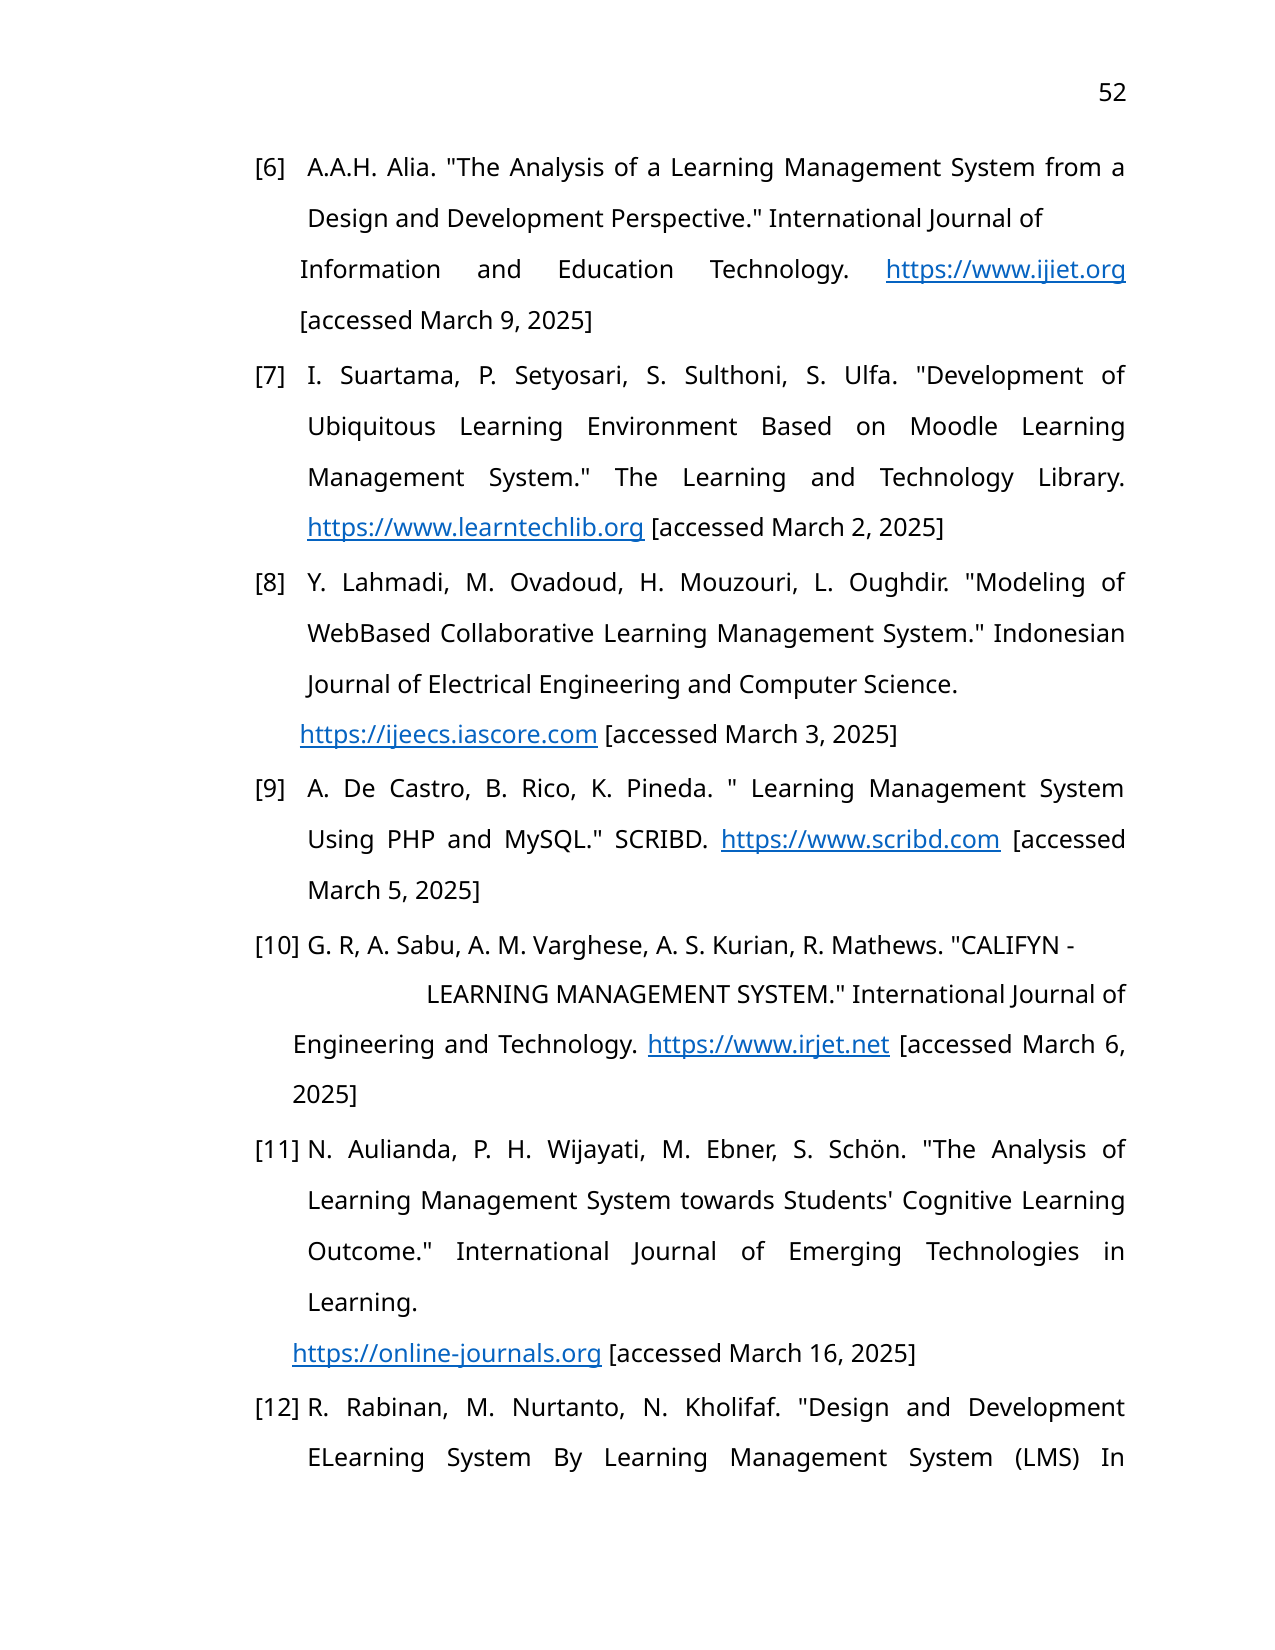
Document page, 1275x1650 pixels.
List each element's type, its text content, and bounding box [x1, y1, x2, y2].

text Engineering and Technology. https://www.irjet.net [accessed March 6, 2025] [292, 1026, 1126, 1111]
list G. R, A. Sabu, A. M. Varghese, A. S. Kurian, R. Mathews. "CALIFYN - [254, 928, 1126, 962]
list A.A.H. Alia. "The Analysis of a Learning Management System from a Design and Development Perspective." International Journal of [254, 150, 1126, 235]
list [254, 1389, 1126, 1474]
text Information and Education Technology. https://www.ijiet.org [accessed March 9, 2025] [299, 252, 1126, 337]
list A. De Castro, B. Rico, K. Pineda. " Learning Management System Using PHP and MySQL." SCRIBD. https://www.scribd.com [accessed March 5, 2025] [254, 771, 1126, 907]
text LEARNING MANAGEMENT SYSTEM." International Journal of [223, 977, 1126, 1011]
list I. Suartama, P. Setyosari, S. Sulthoni, S. Ulfa. "Development of Ubiquitous Learning Environment Based on Moodle Learning Management System." The Learning and Technology Library. https://www.learntechlib.org [accessed March 2, 2025] [254, 358, 1126, 544]
text https://ijeecs.iascore.com [accessed March 3, 2025] [299, 717, 1207, 751]
list N. Aulianda, P. H. Wijayati, M. Ebner, S. Schön. "The Analysis of Learning Management System towards Students' Cognitive Learning Outcome." International Journal of Emerging Technologies in Learning. [254, 1132, 1126, 1319]
text https://online-journals.org [accessed March 16, 2025] [292, 1336, 1207, 1370]
list Y. Lahmadi, M. Ovadoud, H. Mouzouri, L. Oughdir. "Modeling of WebBased Collaborative Learning Management System." Indonesian Journal of Electrical Engineering and Computer Science. [254, 565, 1126, 700]
